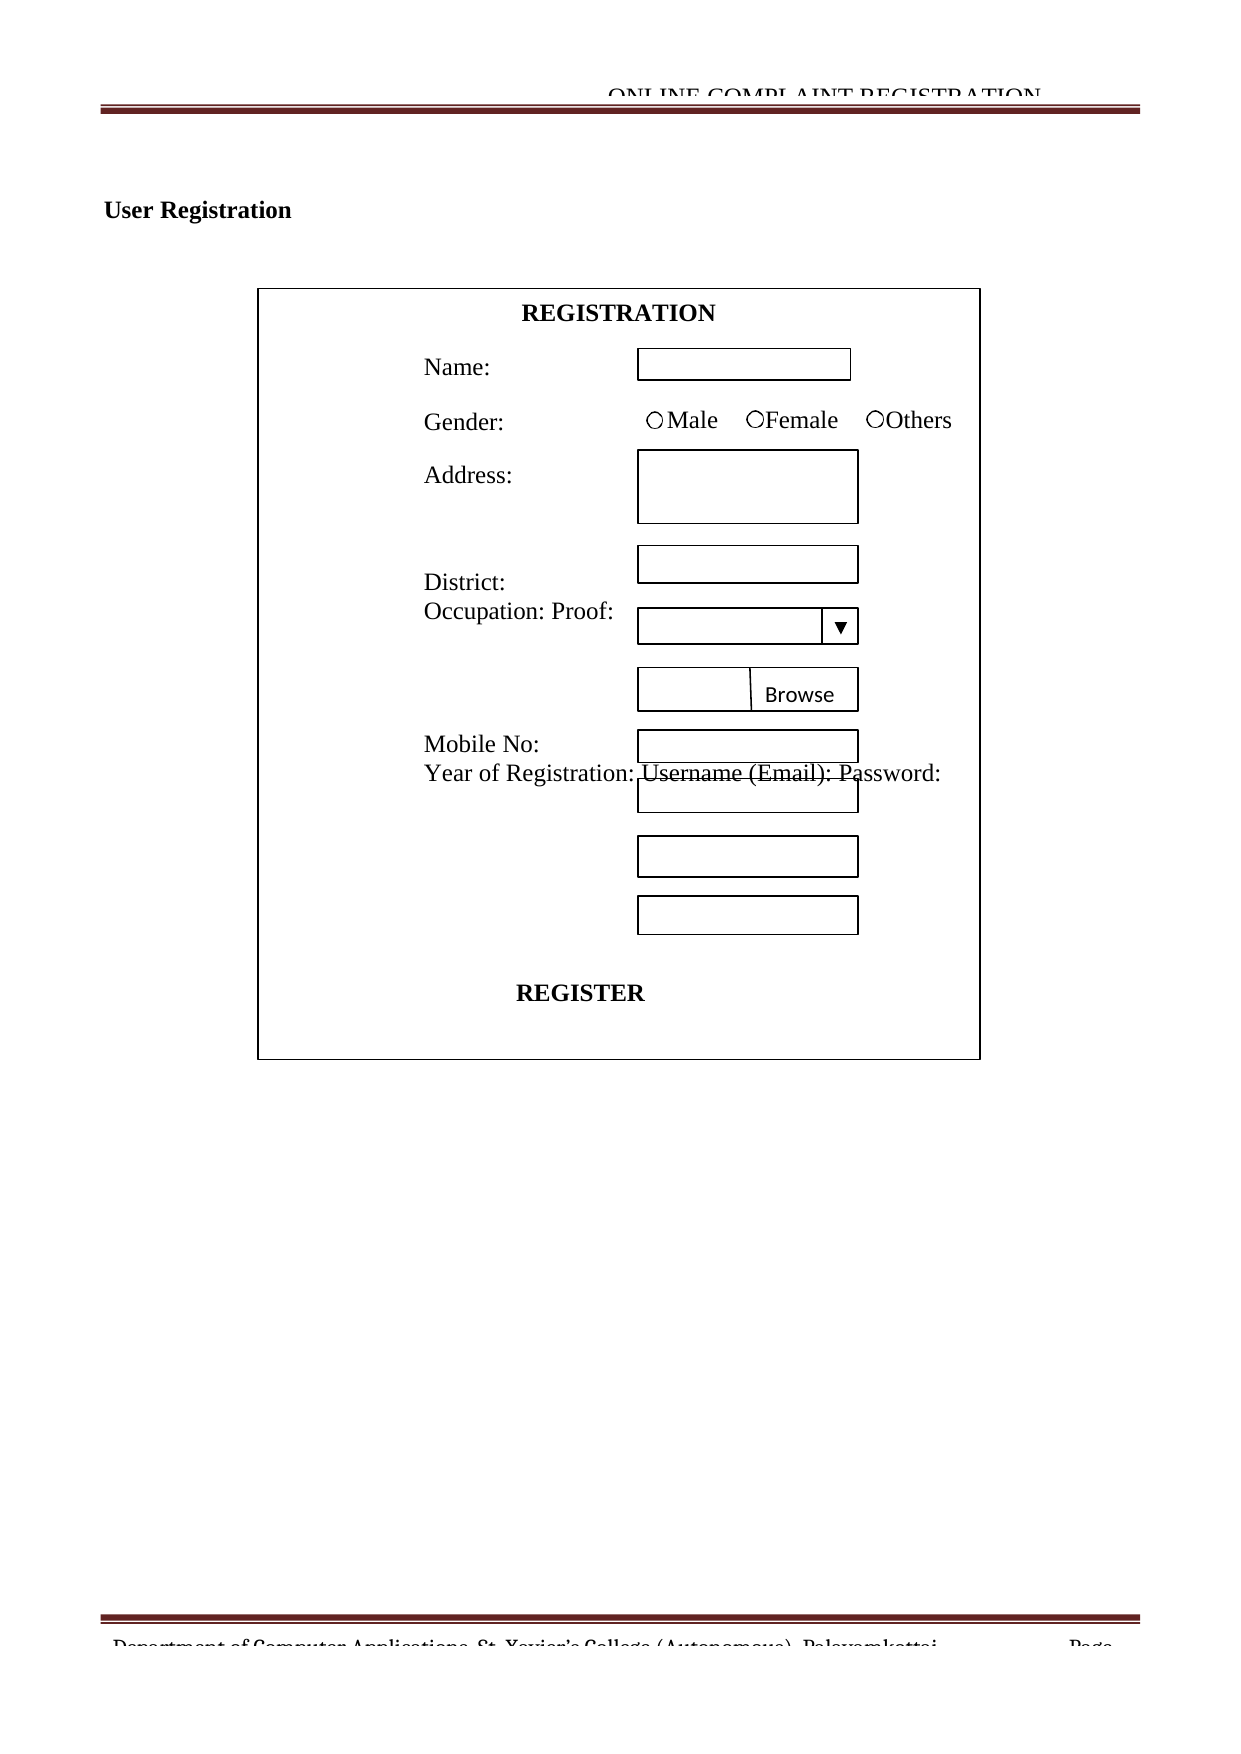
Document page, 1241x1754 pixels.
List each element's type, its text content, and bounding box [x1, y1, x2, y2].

picture [646, 411, 663, 429]
text User Registration [103, 195, 1151, 223]
picture [746, 410, 764, 428]
picture [866, 410, 884, 428]
